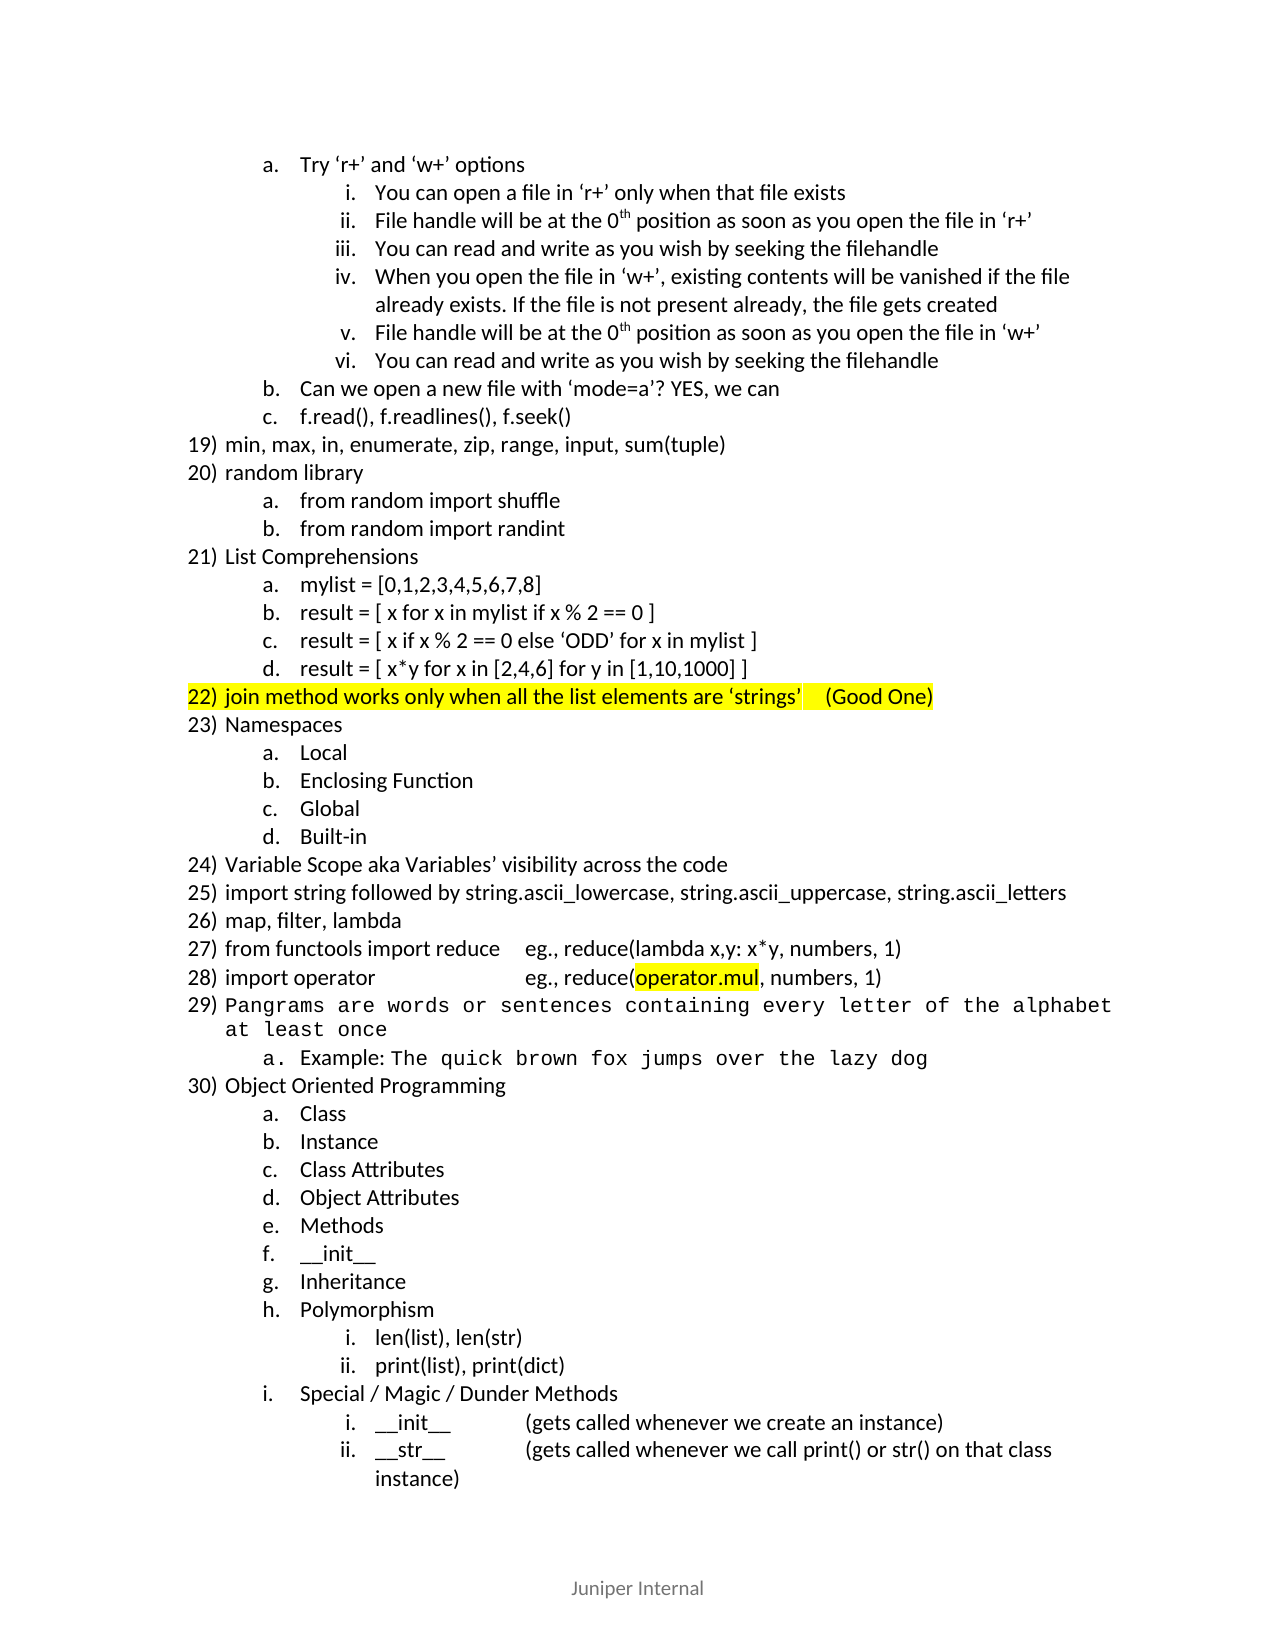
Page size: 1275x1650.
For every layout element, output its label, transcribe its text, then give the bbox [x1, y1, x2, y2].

list You can open a file in ‘r+’ only when that file exists [356, 178, 1125, 206]
list len(list), len(str) [356, 1323, 1125, 1352]
list Global [262, 794, 1125, 822]
list from functools import reduce eg., reduce(lambda x,y: x*y, numbers, 1) [187, 934, 1125, 963]
list f.read(), f.readlines(), f.seek() [262, 402, 1125, 430]
list You can read and write as you wish by seeking the filehandle [356, 234, 1125, 262]
list Special / Magic / Dunder Methods [262, 1379, 1125, 1408]
list Object Attributes [262, 1183, 1125, 1211]
list You can read and write as you wish by seeking the filehandle [356, 346, 1125, 374]
list result = [ x if x % 2 == 0 else ‘ODD’ for x in mylist ] [262, 626, 1125, 654]
list File handle will be at the 0th position as soon as you open the file in ‘r+’ [356, 206, 1125, 234]
list min, max, in, enumerate, zip, range, input, sum(tuple) [187, 430, 1125, 458]
list map, filter, lambda [187, 907, 1125, 934]
list Pangrams are words or sentences containing every letter of the alphabet at least once [187, 991, 1125, 1043]
list join method works only when all the list elements are ‘strings’ (Good One) [187, 682, 1125, 710]
list Polymorphism [262, 1296, 1125, 1323]
list import string followed by string.ascii_lowercase, string.ascii_uppercase, string.ascii_letters [187, 878, 1125, 907]
list print(list), print(dict) [356, 1352, 1125, 1379]
list Inheritance [262, 1267, 1125, 1296]
list __init__ (gets called whenever we create an instance) [356, 1408, 1125, 1436]
list List Comprehensions [187, 542, 1125, 570]
list Enclosing Function [262, 766, 1125, 794]
list import operator eg., reduce(operator.mul, numbers, 1) [187, 963, 635, 991]
list Variable Scope aka Variables’ visibility across the code [187, 851, 1125, 878]
list Built-in [262, 822, 1125, 851]
list Class [262, 1099, 1125, 1127]
list File handle will be at the 0th position as soon as you open the file in ‘w+’ [356, 318, 1125, 346]
list Object Oriented Programming [187, 1071, 1125, 1099]
list result = [ x*y for x in [2,4,6] for y in [1,10,1000] ] [262, 654, 1125, 682]
list Methods [262, 1211, 1125, 1239]
list __str__ (gets called whenever we call print() or str() on that class instance) [356, 1436, 1125, 1492]
list mylist = [0,1,2,3,4,5,6,7,8] [262, 570, 1125, 598]
list Instance [262, 1127, 1125, 1155]
list Local [262, 738, 1125, 766]
list Can we open a new file with ‘mode=a’? YES, we can [262, 374, 1125, 402]
list from random import shuffle [262, 486, 1125, 514]
list random library [187, 458, 1125, 486]
list result = [ x for x in mylist if x % 2 == 0 ] [262, 598, 1125, 626]
list from random import randint [262, 514, 1125, 542]
list Class Attributes [262, 1155, 1125, 1183]
list Example: The quick brown fox jumps over the lazy dog [262, 1043, 1125, 1071]
list Namespaces [187, 710, 1125, 738]
list Try ‘r+’ and ‘w+’ options [262, 150, 1125, 178]
list When you open the file in ‘w+’, existing contents will be vanished if the file already exists. If the file is not present already, the file gets created [356, 262, 1125, 318]
list import operator eg., reduce(operator.mul, numbers, 1) [759, 963, 1125, 991]
list __init__ [262, 1239, 1125, 1267]
